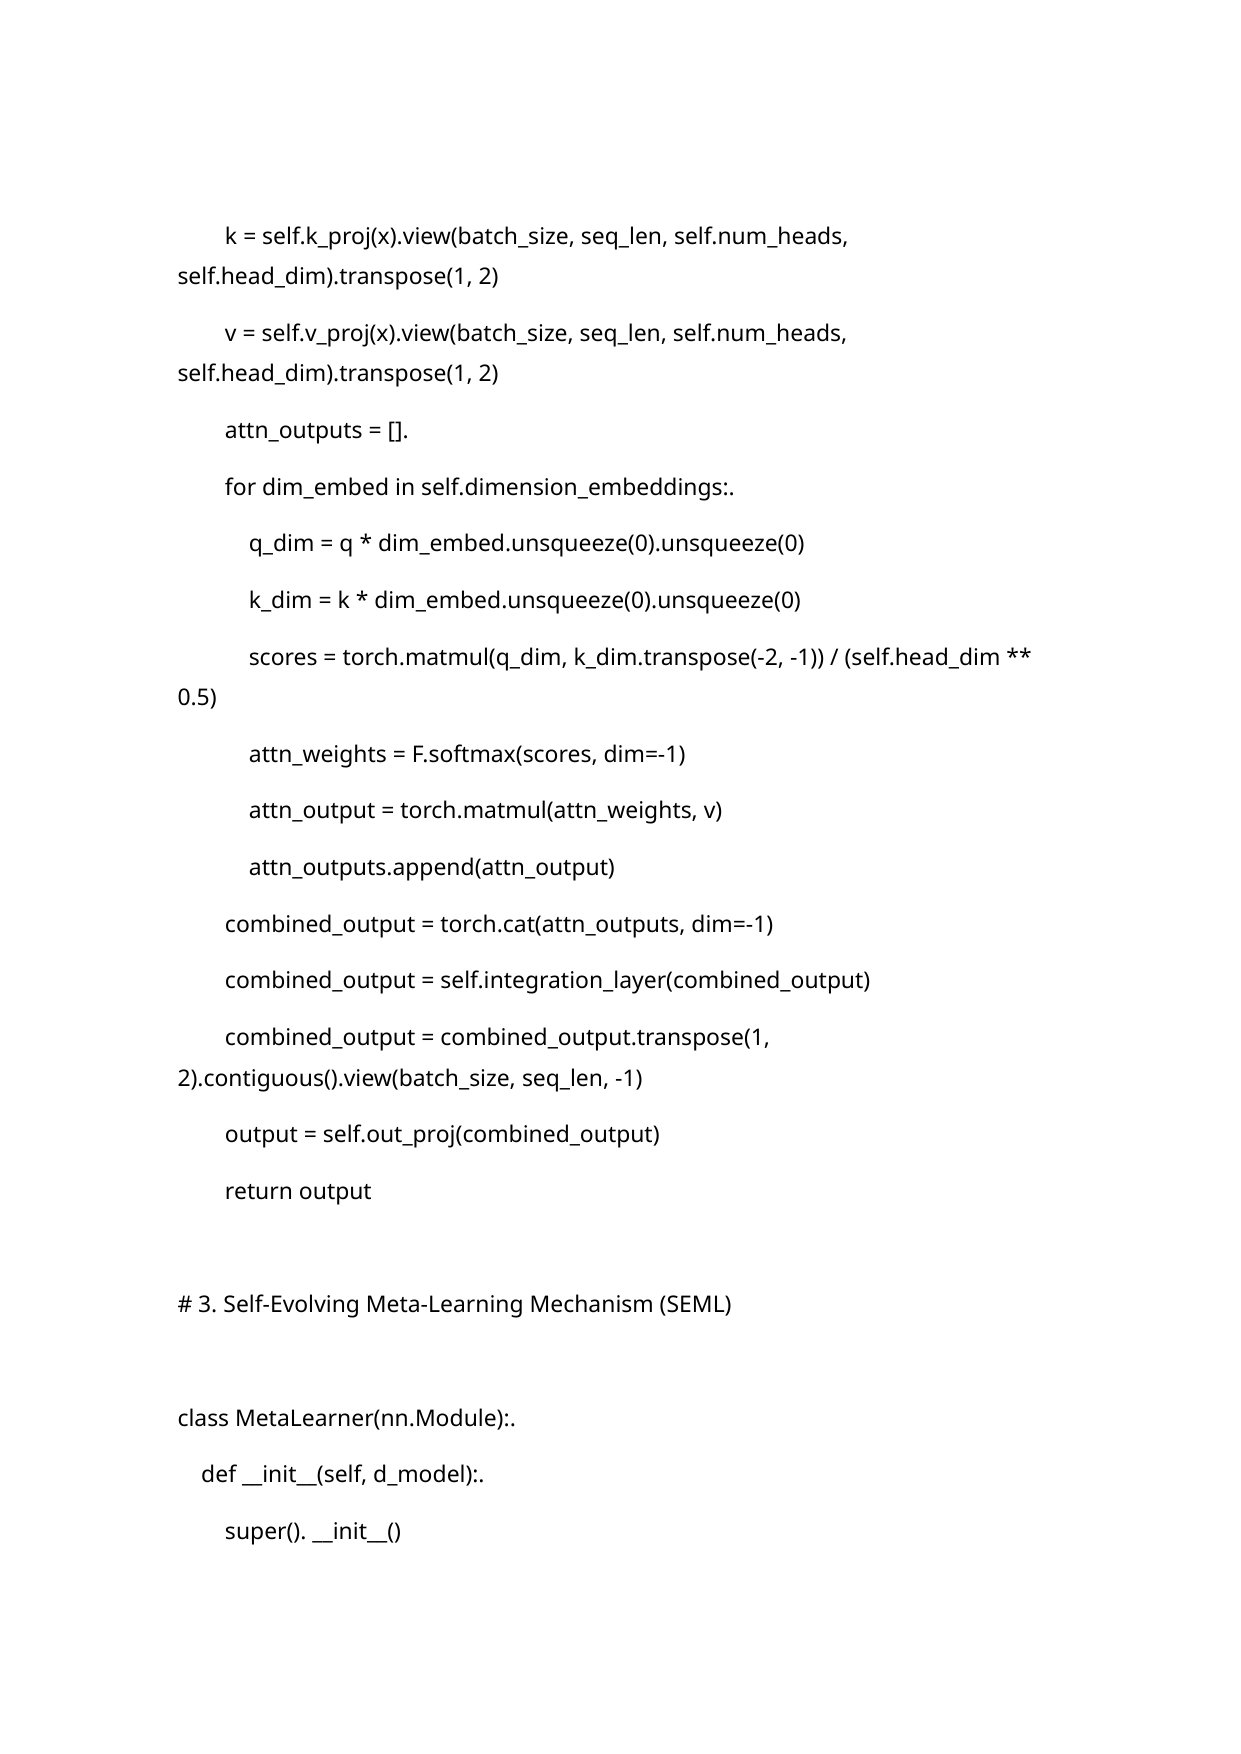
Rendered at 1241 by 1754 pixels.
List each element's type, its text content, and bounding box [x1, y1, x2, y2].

text combined_output = torch.cat(attn_outputs, dim=-1) [177, 905, 1063, 942]
text attn_outputs.append(attn_output) [177, 848, 1063, 886]
text return output [177, 1172, 1063, 1209]
text attn_weights = F.softmax(scores, dim=-1) [177, 735, 1063, 772]
text scores = torch.matmul(q_dim, k_dim.transpose(-2, -1)) / (self.head_dim ** 0.5) [177, 638, 1063, 716]
text combined_output = self.integration_layer(combined_output) [177, 961, 1063, 999]
text k_dim = k * dim_embed.unsqueeze(0).unsqueeze(0) [177, 581, 1063, 618]
text k = self.k_proj(x).view(batch_size, seq_len, self.num_heads, self.head_dim).transpose(1, 2) [177, 217, 1063, 295]
text attn_output = torch.matmul(attn_weights, v) [177, 791, 1063, 829]
text # 3. Self-Evolving Meta-Learning Mechanism (SEML) [177, 1285, 1063, 1323]
text super(). __init__() [177, 1512, 1063, 1549]
text q_dim = q * dim_embed.unsqueeze(0).unsqueeze(0) [177, 524, 1063, 562]
text def __init__(self, d_model):. [177, 1455, 1063, 1493]
text attn_outputs = []. [177, 411, 1063, 448]
text v = self.v_proj(x).view(batch_size, seq_len, self.num_heads, self.head_dim).transpose(1, 2) [177, 314, 1063, 392]
text output = self.out_proj(combined_output) [177, 1115, 1063, 1153]
text for dim_embed in self.dimension_embeddings:. [177, 468, 1063, 505]
text class MetaLearner(nn.Module):. [177, 1398, 1063, 1436]
text combined_output = combined_output.transpose(1, 2).contiguous().view(batch_size, seq_len, -1) [177, 1018, 1063, 1096]
